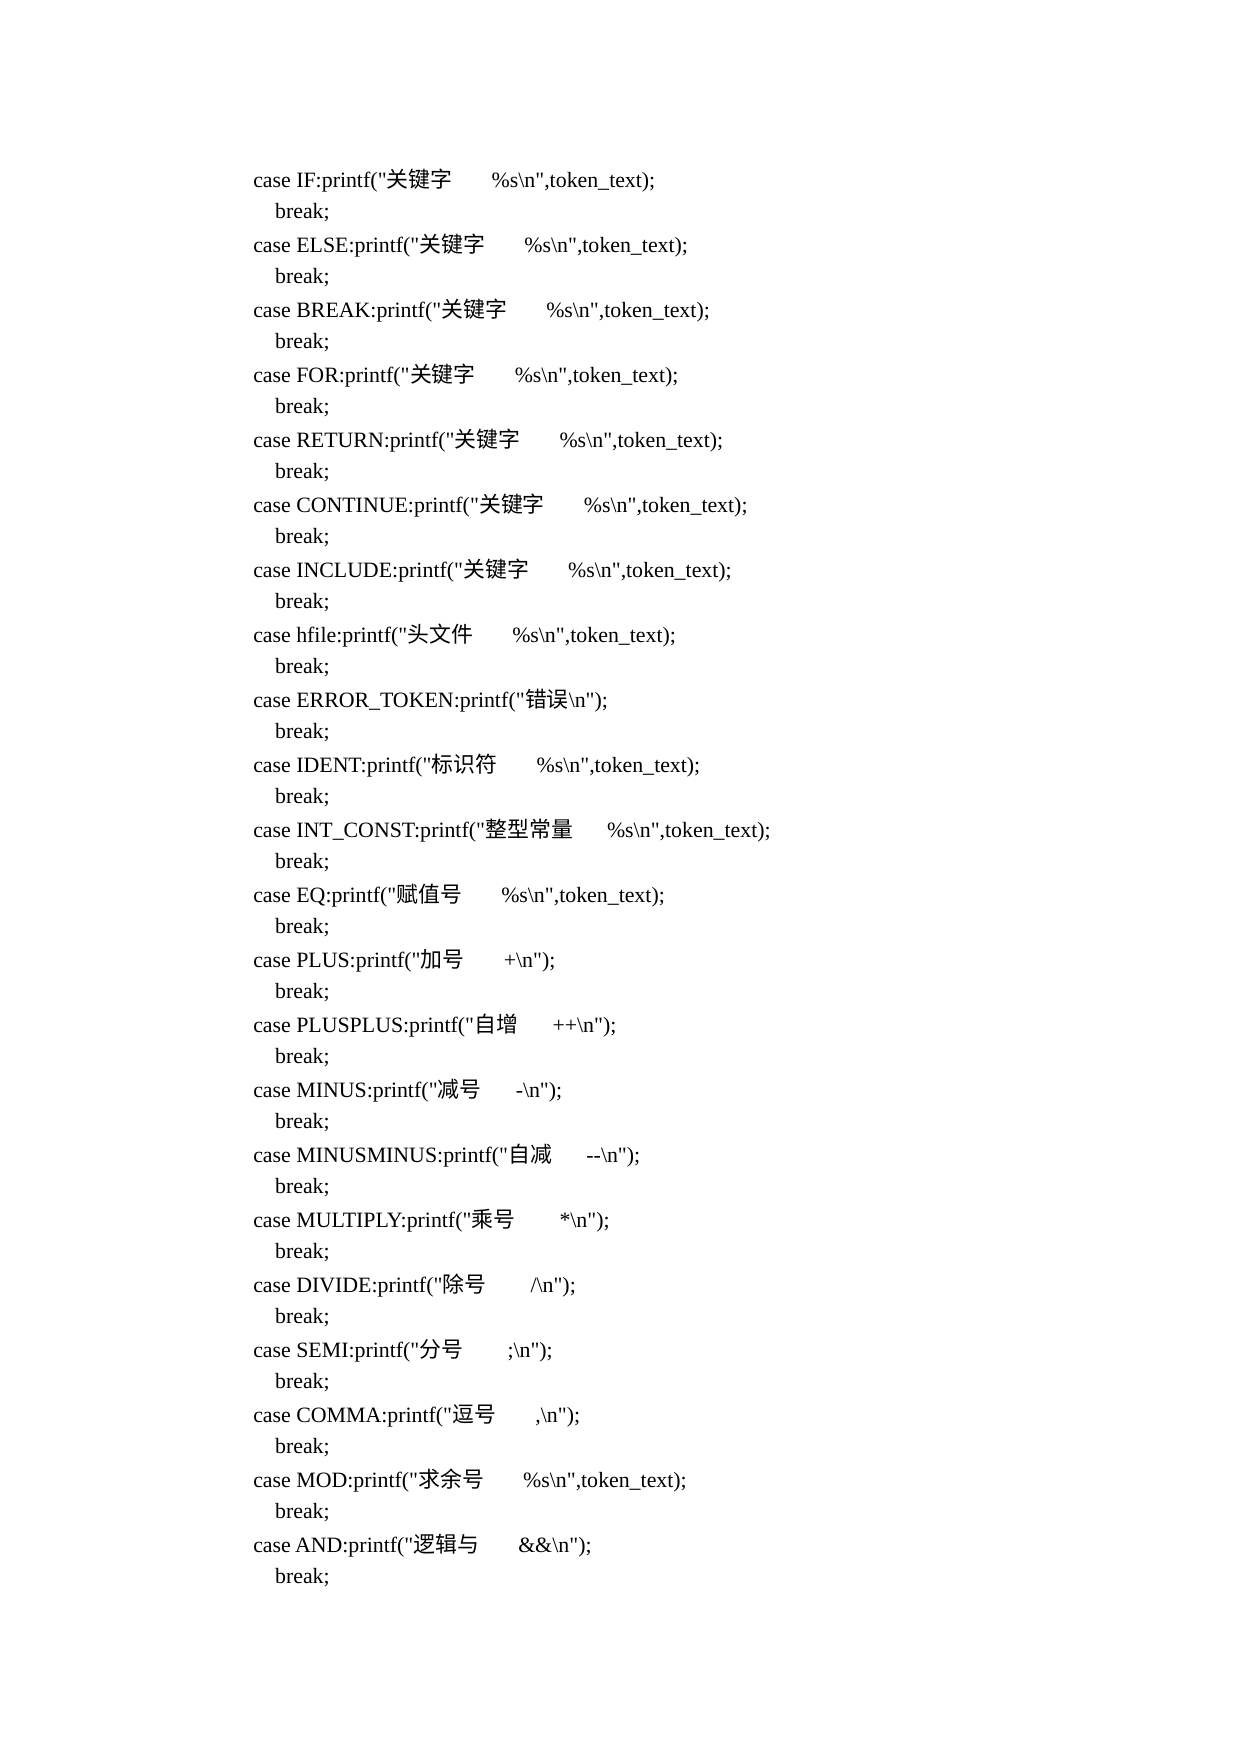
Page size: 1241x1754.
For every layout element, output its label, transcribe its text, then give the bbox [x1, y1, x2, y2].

text case MULTIPLY:printf("乘号 *\n"); [187, 1202, 1053, 1234]
text break; [187, 649, 1053, 682]
text break; [187, 1169, 1053, 1202]
text case COMMA:printf("逗号 ,\n"); [187, 1397, 1053, 1429]
text break; [187, 454, 1053, 487]
text break; [187, 714, 1053, 747]
text case IF:printf("关键字 %s\n",token_text); [187, 162, 1053, 194]
text case BREAK:printf("关键字 %s\n",token_text); [187, 292, 1053, 324]
text break; [187, 1299, 1053, 1332]
text case IDENT:printf("标识符 %s\n",token_text); [187, 747, 1053, 779]
text break; [187, 1494, 1053, 1527]
text case SEMI:printf("分号 ;\n"); [187, 1332, 1053, 1364]
text case MOD:printf("求余号 %s\n",token_text); [187, 1462, 1053, 1494]
text break; [187, 194, 1053, 227]
text case hfile:printf("头文件 %s\n",token_text); [187, 617, 1053, 649]
text case MINUS:printf("减号 -\n"); [187, 1072, 1053, 1104]
text break; [187, 909, 1053, 942]
text break; [187, 974, 1053, 1007]
text break; [187, 259, 1053, 292]
text break; [187, 1429, 1053, 1462]
text break; [187, 1104, 1053, 1137]
text case AND:printf("逻辑与 &&\n"); [187, 1527, 1053, 1559]
text case ERROR_TOKEN:printf("错误\n"); [187, 682, 1053, 714]
text case ELSE:printf("关键字 %s\n",token_text); [187, 227, 1053, 259]
text break; [187, 389, 1053, 422]
text break; [187, 1559, 1053, 1592]
text case EQ:printf("赋值号 %s\n",token_text); [187, 877, 1053, 909]
text case FOR:printf("关键字 %s\n",token_text); [187, 357, 1053, 389]
text break; [187, 1039, 1053, 1072]
text break; [187, 779, 1053, 812]
text case INCLUDE:printf("关键字 %s\n",token_text); [187, 552, 1053, 584]
text break; [187, 519, 1053, 552]
text case PLUSPLUS:printf("自增 ++\n"); [187, 1007, 1053, 1039]
text break; [187, 844, 1053, 877]
text case INT_CONST:printf("整型常量 %s\n",token_text); [187, 812, 1053, 844]
text case DIVIDE:printf("除号 /\n"); [187, 1267, 1053, 1299]
text case RETURN:printf("关键字 %s\n",token_text); [187, 422, 1053, 454]
text case CONTINUE:printf("关键字 %s\n",token_text); [187, 487, 1053, 519]
text break; [187, 324, 1053, 357]
text break; [187, 1364, 1053, 1397]
text break; [187, 1234, 1053, 1267]
text break; [187, 584, 1053, 617]
text case PLUS:printf("加号 +\n"); [187, 942, 1053, 974]
text case MINUSMINUS:printf("自减 --\n"); [187, 1137, 1053, 1169]
